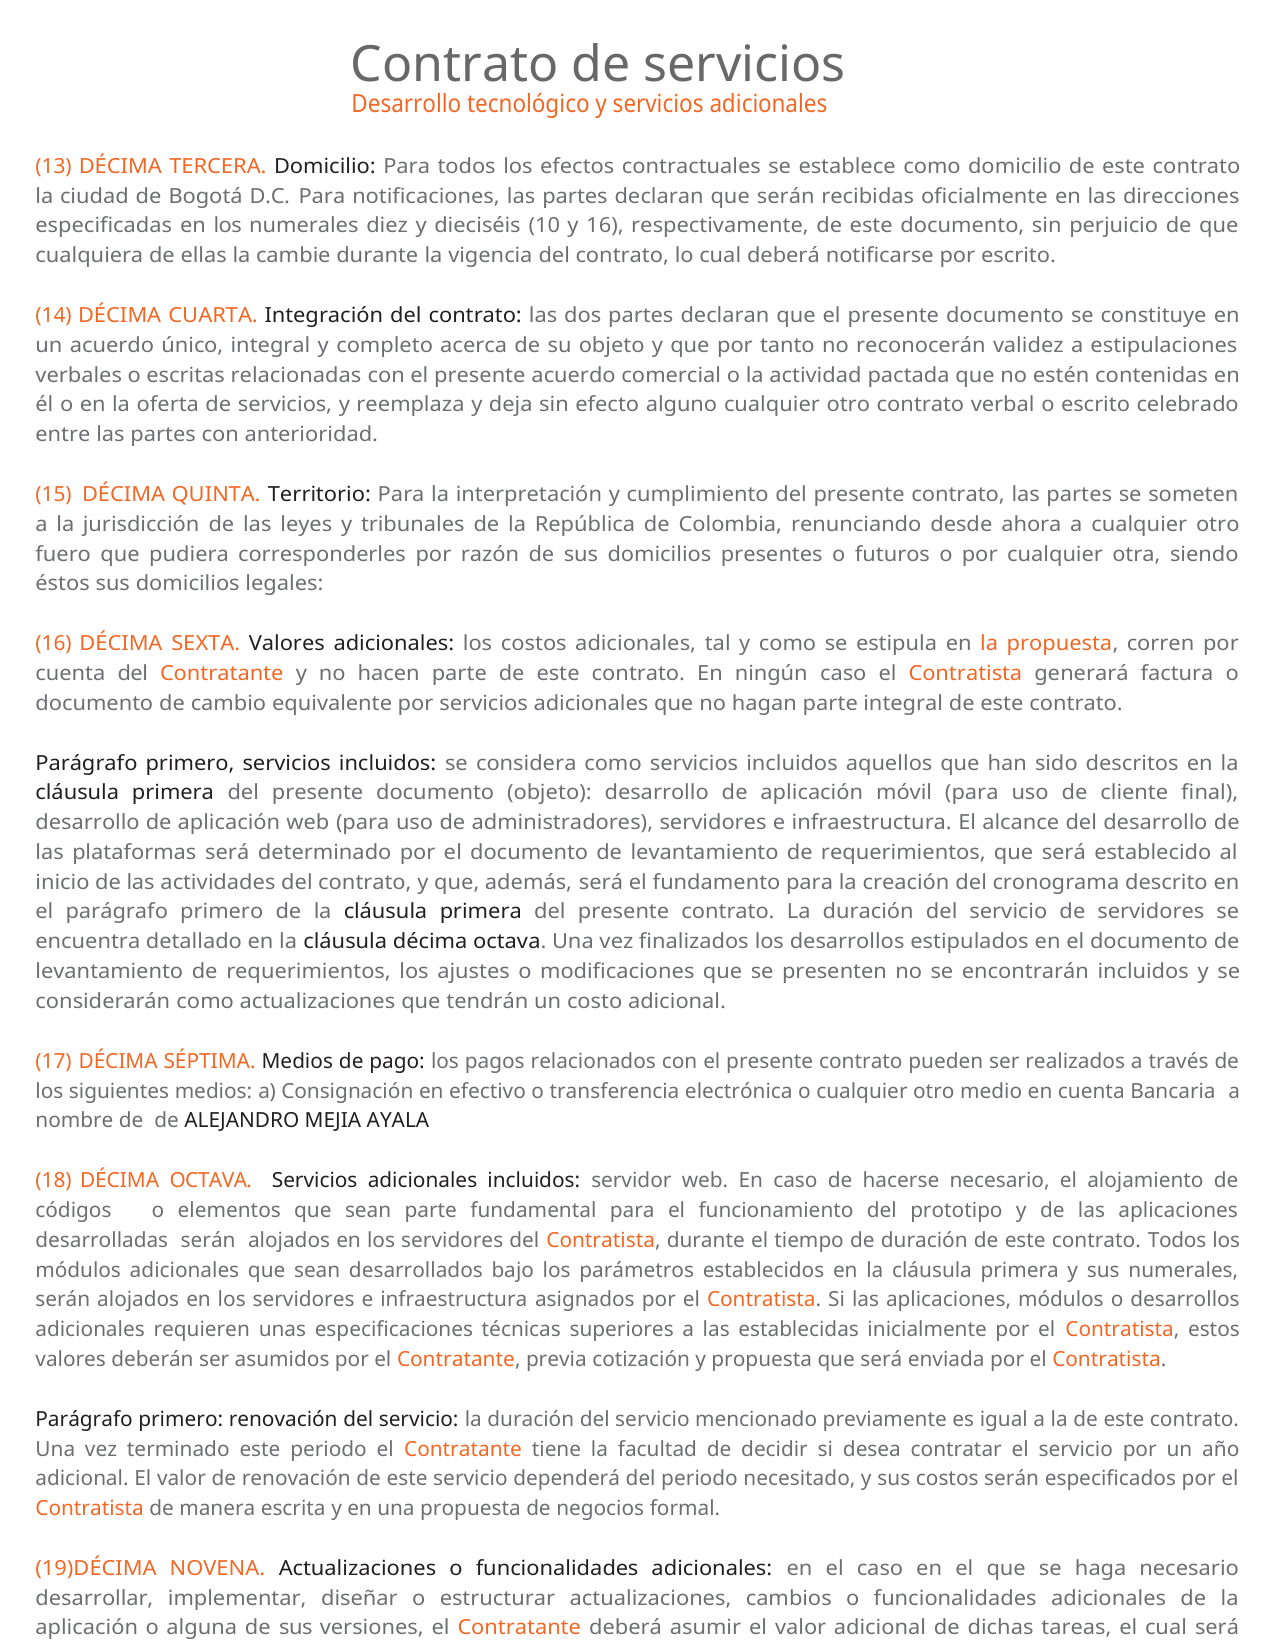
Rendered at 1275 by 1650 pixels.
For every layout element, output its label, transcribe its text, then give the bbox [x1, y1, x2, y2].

list DÉCIMA QUINTA. Territorio: Para la interpretación y cumplimiento del presente contrato, las partes se someten a la jurisdicción de las leyes y tribunales de la República de Colombia, renunciando desde ahora a cualquier otro fuero que pudiera corresponderles por razón de sus domicilios presentes o futuros o por cualquier otra, siendo éstos sus domicilios legales: [35, 479, 1240, 597]
list DÉCIMA OCTAVA. Servicios adicionales incluidos: servidor web. En caso de hacerse necesario, el alojamiento de códigos o elementos que sean parte fundamental para el funcionamiento del prototipo y de las aplicaciones desarrolladas serán alojados en los servidores del Contratista, durante el tiempo de duración de este contrato. Todos los módulos adicionales que sean desarrollados bajo los parámetros establecidos en la cláusula primera y sus numerales, serán alojados en los servidores e infraestructura asignados por el Contratista. Si las aplicaciones, módulos o desarrollos adicionales requieren unas especificaciones técnicas superiores a las establecidas inicialmente por el Contratista, estos valores deberán ser asumidos por el Contratante, previa cotización y propuesta que será enviada por el Contratista. [35, 1165, 1240, 1373]
list DÉCIMA SEXTA. Valores adicionales: los costos adicionales, tal y como se estipula en la propuesta, corren por cuenta del Contratante y no hacen parte de este contrato. En ningún caso el Contratista generará factura o documento de cambio equivalente por servicios adicionales que no hagan parte integral de este contrato. [35, 628, 1240, 716]
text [35, 1553, 1240, 1641]
text Parágrafo primero, servicios incluidos: se considera como servicios incluidos aquellos que han sido descritos en la cláusula primera del presente documento (objeto): desarrollo de aplicación móvil (para uso de cliente final), desarrollo de aplicación web (para uso de administradores), servidores e infraestructura. El alcance del desarrollo de las plataformas será determinado por el documento de levantamiento de requerimientos, que será establecido al inicio de las actividades del contrato, y que, además, será el fundamento para la creación del cronograma descrito en el parágrafo primero de la cláusula primera del presente contrato. La duración del servicio de servidores se encuentra detallado en la cláusula décima octava. Una vez finalizados los desarrollos estipulados en el documento de levantamiento de requerimientos, los ajustes o modificaciones que se presenten no se encontrarán incluidos y se considerarán como actualizaciones que tendrán un costo adicional. [35, 748, 1240, 1014]
list DÉCIMA CUARTA. Integración del contrato: las dos partes declaran que el presente documento se constituye en un acuerdo único, integral y completo acerca de su objeto y que por tanto no reconocerán validez a estipulaciones verbales o escritas relacionadas con el presente acuerdo comercial o la actividad pactada que no estén contenidas en él o en la oferta de servicios, y reemplaza y deja sin efecto alguno cualquier otro contrato verbal o escrito celebrado entre las partes con anterioridad. [35, 300, 1240, 448]
text Parágrafo primero: renovación del servicio: la duración del servicio mencionado previamente es igual a la de este contrato. Una vez terminado este periodo el Contratante tiene la facultad de decidir si desea contratar el servicio por un año adicional. El valor de renovación de este servicio dependerá del periodo necesitado, y sus costos serán especificados por el Contratista de manera escrita y en una propuesta de negocios formal. [35, 1404, 1240, 1522]
list DÉCIMA TERCERA. Domicilio: Para todos los efectos contractuales se establece como domicilio de este contrato la ciudad de Bogotá D.C. Para notificaciones, las partes declaran que serán recibidas oficialmente en las direcciones especificadas en los numerales diez y dieciséis (10 y 16), respectivamente, de este documento, sin perjuicio de que cualquiera de ellas la cambie durante la vigencia del contrato, lo cual deberá notificarse por escrito. [35, 151, 1240, 269]
list DÉCIMA SÉPTIMA. Medios de pago: los pagos relacionados con el presente contrato pueden ser realizados a través de los siguientes medios: a) Consignación en efectivo o transferencia electrónica o cualquier otro medio en cuenta Bancaria a nombre de de ALEJANDRO MEJIA AYALA [35, 1046, 1240, 1134]
